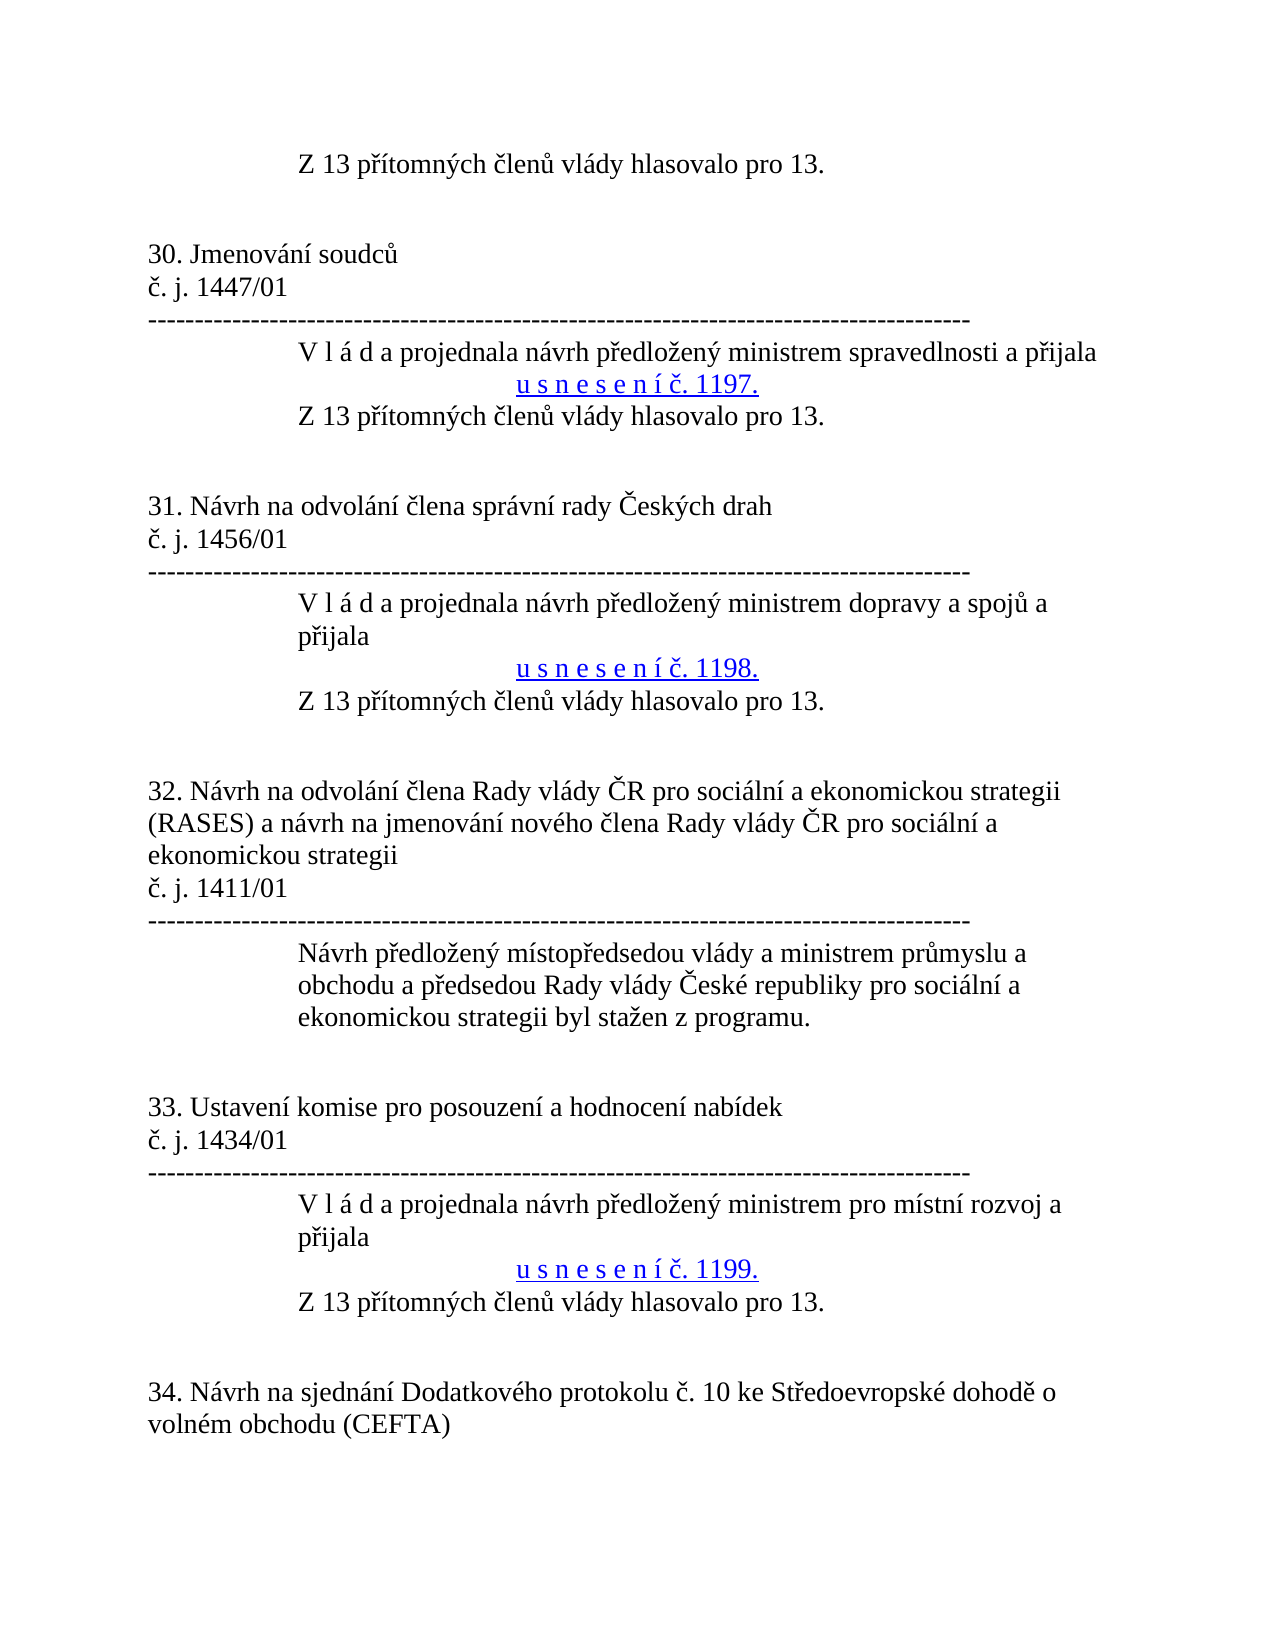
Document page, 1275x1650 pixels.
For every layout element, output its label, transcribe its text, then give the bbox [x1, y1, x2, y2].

text u s n e s e n í č. 1197. [148, 367, 1127, 399]
text Z 13 přítomných členů vlády hlasovalo pro 13. [298, 148, 1127, 180]
text 33. Ustavení komise pro posouzení a hodnocení nabídek č. j. 1434/01 ---------------------------------------------------------------------------------------- [148, 1033, 1127, 1187]
text V l á d a projednala návrh předložený ministrem dopravy a spojů a přijala [298, 587, 1127, 651]
text V l á d a projednala návrh předložený ministrem pro místní rozvoj a přijala [298, 1187, 1127, 1252]
text 32. Návrh na odvolání člena Rady vlády ČR pro sociální a ekonomickou strategii (RASES) a návrh na jmenování nového člena Rady vlády ČR pro sociální a ekonomickou strategii č. j. 1411/01 ---------------------------------------------------------------------------------------- [148, 716, 1127, 936]
text Návrh předložený místopředsedou vlády a ministrem průmyslu a obchodu a předsedou Rady vlády České republiky pro sociální a ekonomickou strategii byl stažen z programu. [298, 936, 1127, 1033]
text 31. Návrh na odvolání člena správní rady Českých drah č. j. 1456/01 ---------------------------------------------------------------------------------------- [148, 432, 1127, 587]
text Z 13 přítomných členů vlády hlasovalo pro 13. [298, 684, 1127, 716]
text Z 13 přítomných členů vlády hlasovalo pro 13. [298, 399, 1127, 432]
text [148, 1317, 1127, 1439]
text u s n e s e n í č. 1199. [148, 1252, 1127, 1285]
text 30. Jmenování soudců č. j. 1447/01 ---------------------------------------------------------------------------------------- [148, 180, 1127, 335]
text u s n e s e n í č. 1198. [148, 651, 1127, 684]
text V l á d a projednala návrh předložený ministrem spravedlnosti a přijala [298, 335, 1127, 367]
text Z 13 přítomných členů vlády hlasovalo pro 13. [298, 1285, 1127, 1317]
